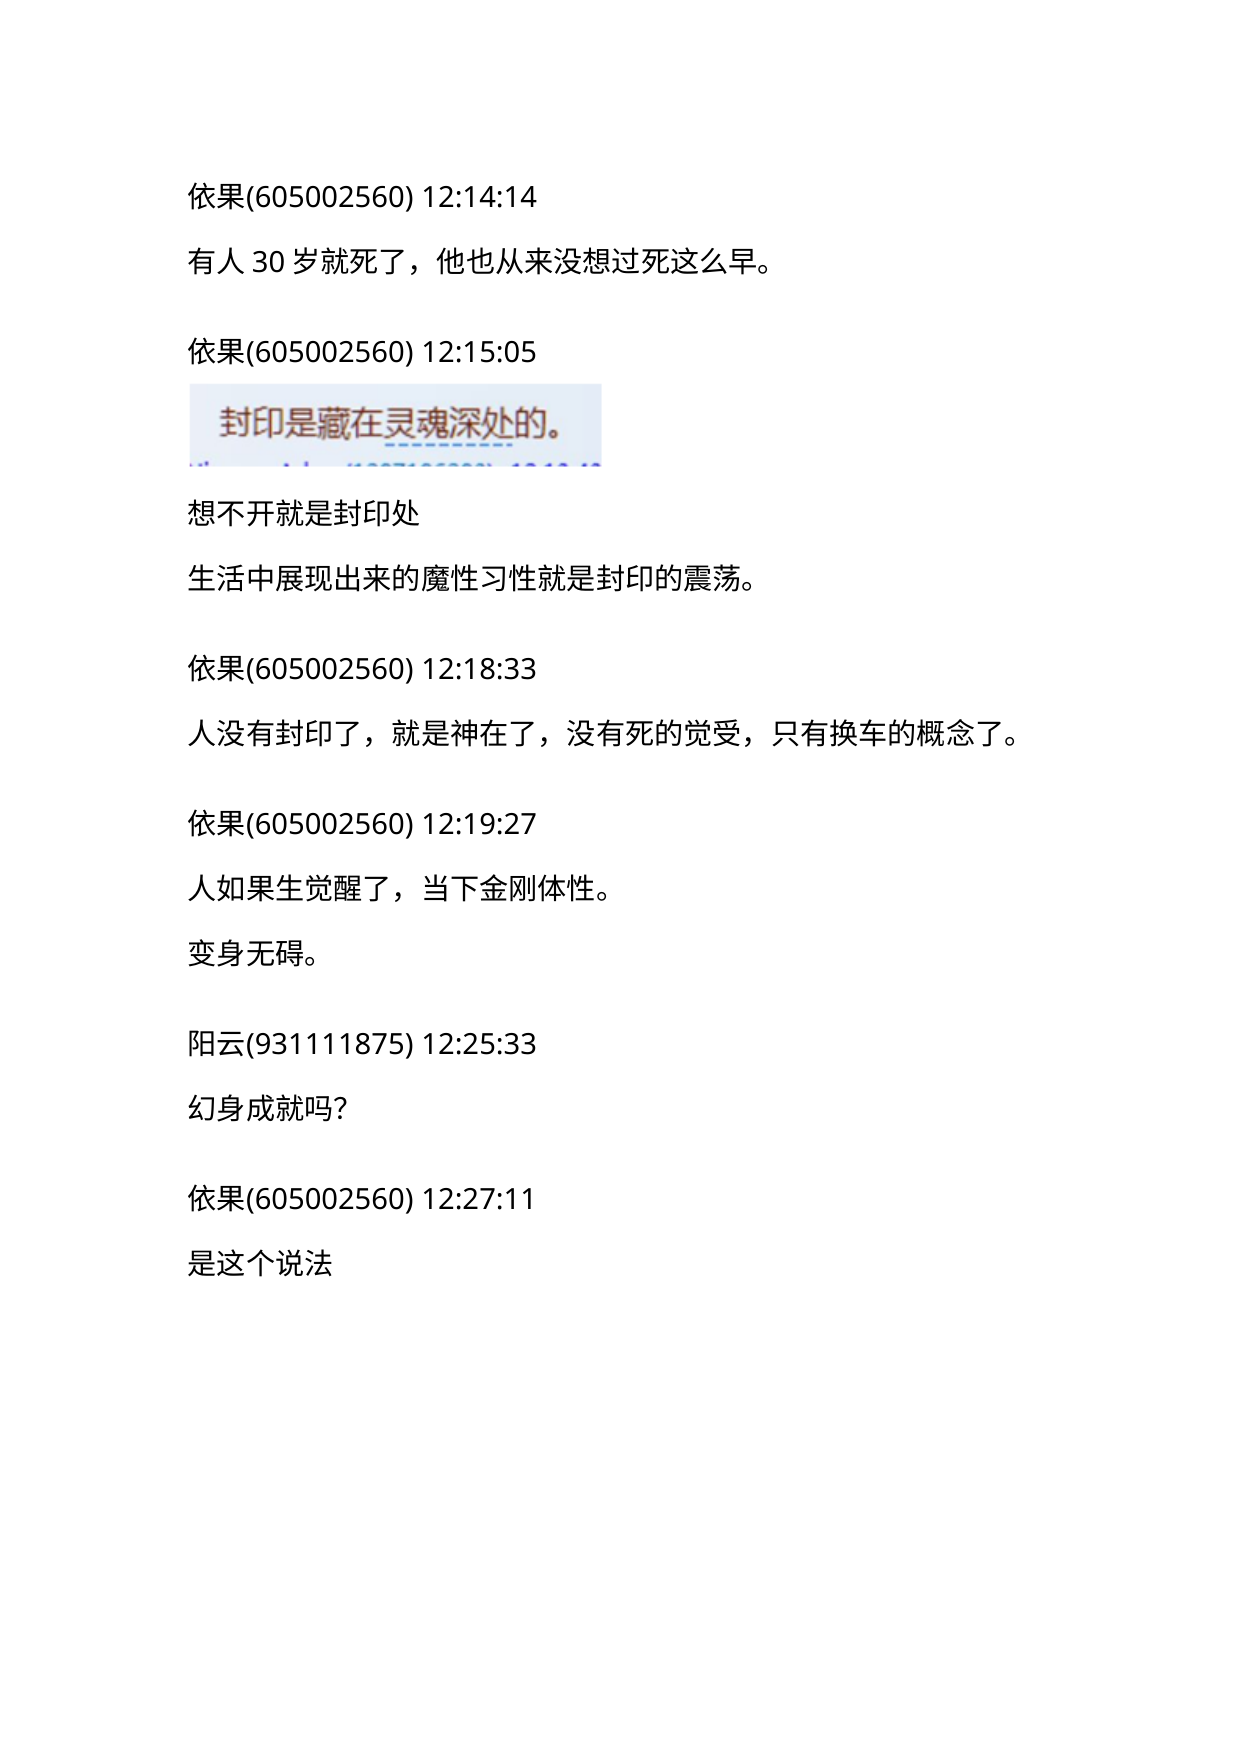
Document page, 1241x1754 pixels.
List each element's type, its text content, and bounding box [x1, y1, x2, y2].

text 依果(605002560) 12:18:33 人没有封印了，就是神在了，没有死的觉受，只有换车的概念了。 [187, 634, 1053, 764]
text 阳云(931111875) 12:25:33 幻身成就吗？ [187, 1009, 1053, 1139]
picture [187, 382, 605, 470]
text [187, 162, 1053, 292]
text 依果(605002560) 12:27:11 是这个说法 [187, 1164, 1053, 1294]
text 依果(605002560) 12:19:27 人如果生觉醒了，当下金刚体性。 变身无碍。 [187, 789, 1053, 984]
text 依果(605002560) 12:15:05 想不开就是封印处 生活中展现出来的魔性习性就是封印的震荡。 [187, 317, 1053, 609]
